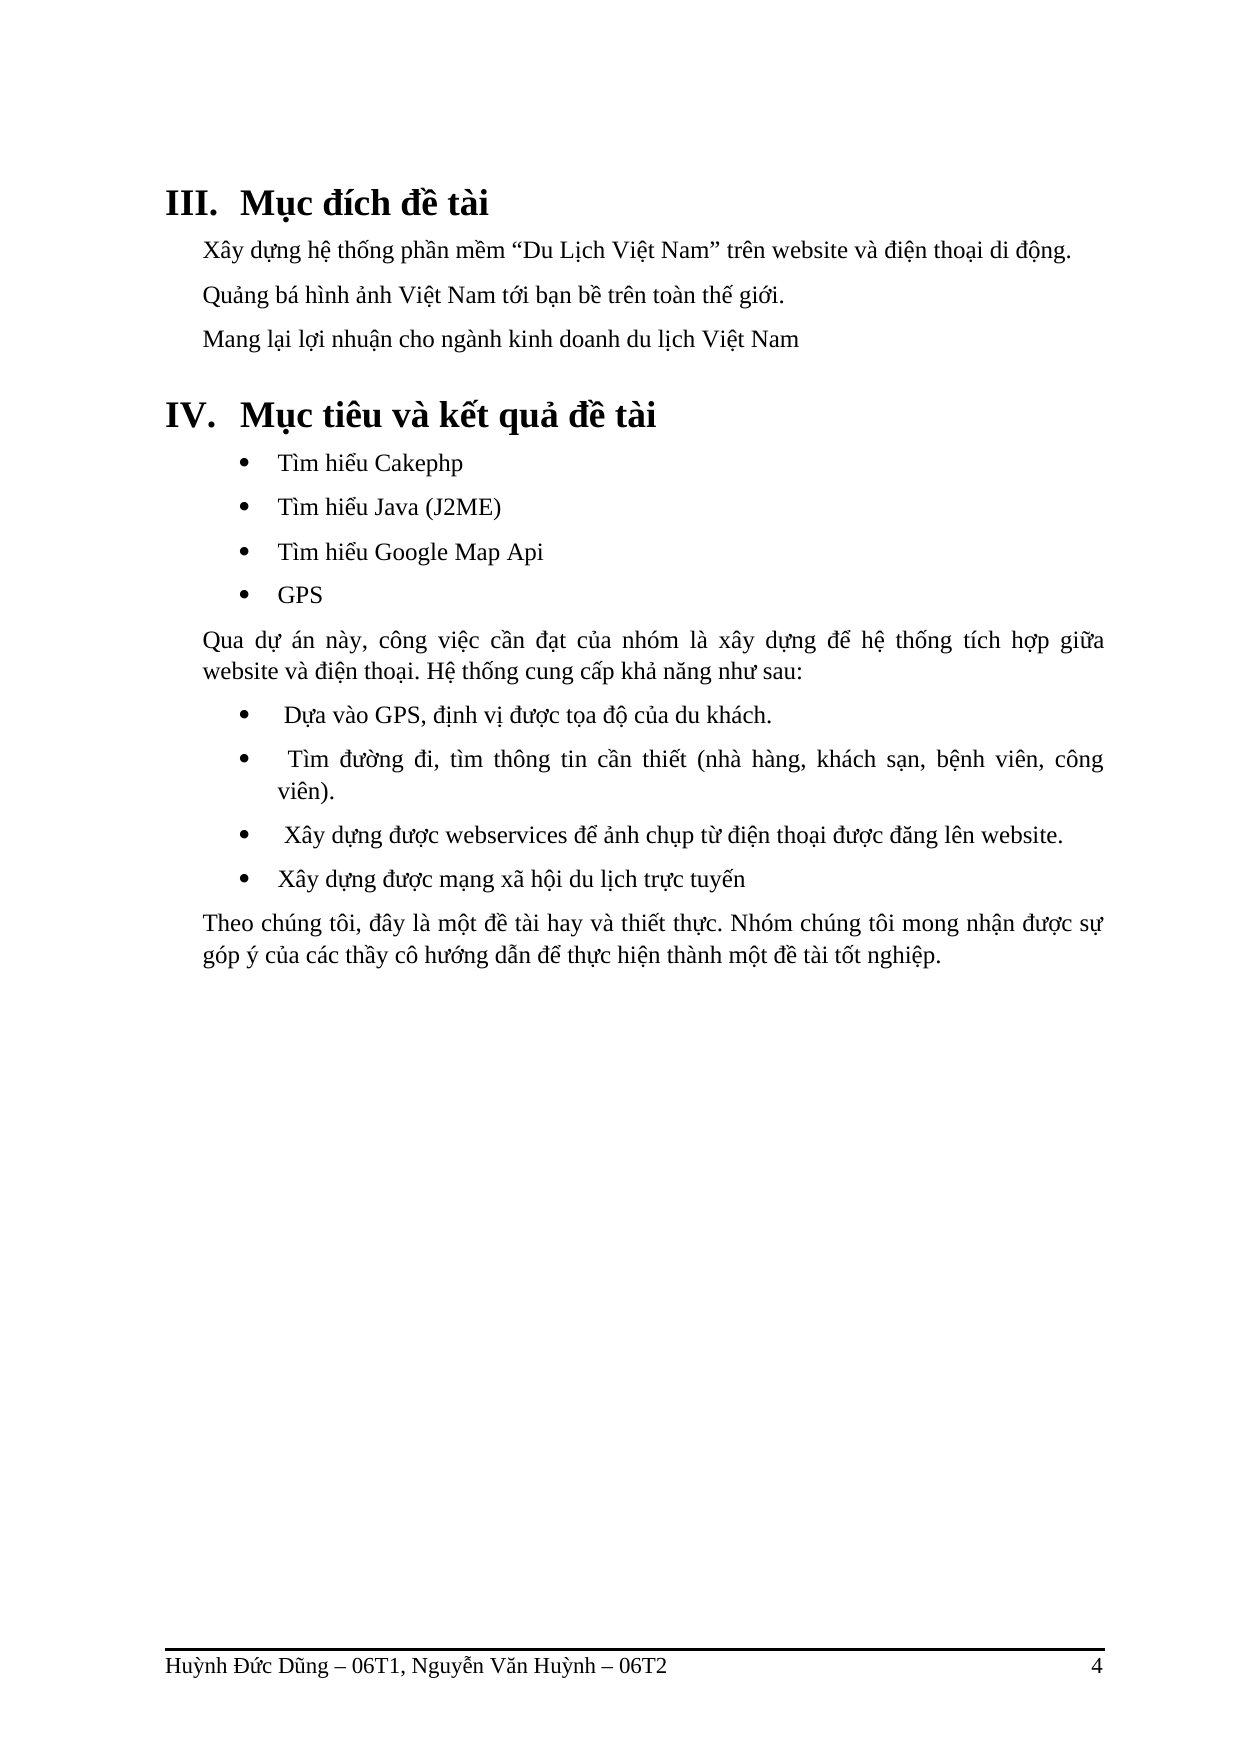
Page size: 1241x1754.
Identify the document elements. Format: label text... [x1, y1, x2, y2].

list Tìm đường đi, tìm thông tin cần thiết (nhà hàng, khách sạn, bệnh viên, công viên). [240, 744, 1105, 805]
subtitle Mục tiêu và kết quả đề tài [165, 393, 1105, 436]
list Tìm hiểu Google Map Api [240, 537, 1105, 565]
list Dựa vào GPS, định vị được tọa độ của du khách. [240, 700, 1105, 729]
text Quảng bá hình ảnh Việt Nam tới bạn bề trên toàn thế giới. [165, 280, 1105, 308]
subtitle Mục đích đề tài [165, 180, 1105, 223]
text Xây dựng hệ thống phần mềm “Du Lịch Việt Nam” trên website và điện thoại di động. [165, 236, 1105, 264]
text Theo chúng tôi, đây là một đề tài hay và thiết thực. Nhóm chúng tôi mong nhận được sự góp ý của các thầy cô hướng dẫn để thực hiện thành một đề tài tốt nghiệp. [202, 908, 1105, 968]
list Xây dựng được mạng xã hội du lịch trực tuyến [240, 864, 1105, 893]
list Tìm hiểu Java (J2ME) [240, 492, 1105, 521]
list Tìm hiểu Cakephp [240, 448, 1105, 477]
list Xây dựng được webservices để ảnh chụp từ điện thoại được đăng lên website. [240, 820, 1105, 849]
text Mang lại lợi nhuận cho ngành kinh doanh du lịch Việt Nam [165, 324, 1105, 352]
list GPS [240, 581, 1105, 609]
text Qua dự án này, công việc cần đạt của nhóm là xây dựng để hệ thống tích hợp giữa website và điện thoại. Hệ thống cung cấp khả năng như sau: [202, 625, 1105, 685]
